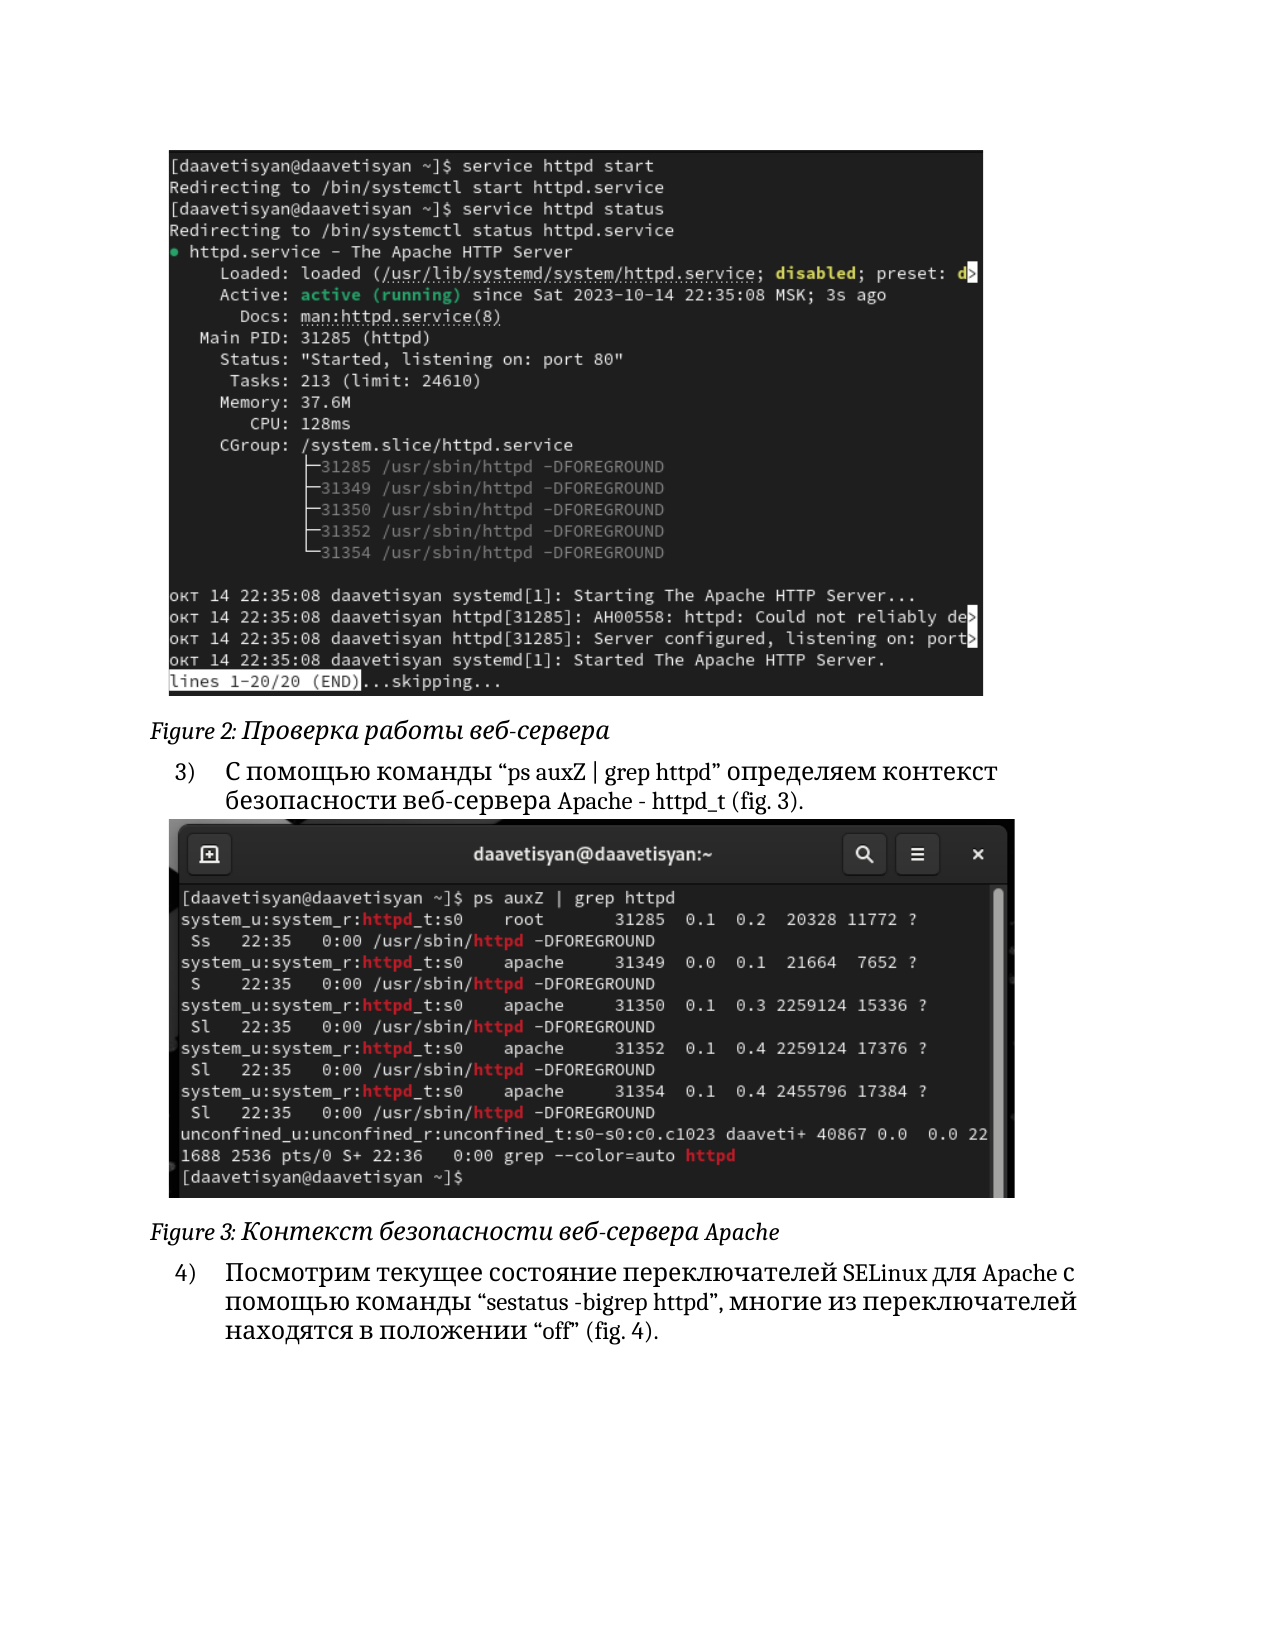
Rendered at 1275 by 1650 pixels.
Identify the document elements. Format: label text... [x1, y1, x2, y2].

picture [168, 819, 1015, 1198]
list С помощью команды “ps auxZ | grep httpd” определяем контекст безопасности веб-сервера Apache - httpd_t (fig. 3). [175, 758, 1125, 815]
text Figure 3: Контекст безопасности веб-сервера Apache [150, 1218, 1125, 1247]
picture [168, 150, 984, 696]
list Посмотрим текущее состояние переключателей SELinux для Apache с помощью команды “sestatus -bigrep httpd”, многие из переключателей находятся в положении “off” (fig. 4). [175, 1259, 1125, 1346]
text Figure 2: Проверка работы веб-сервера [150, 717, 1125, 745]
